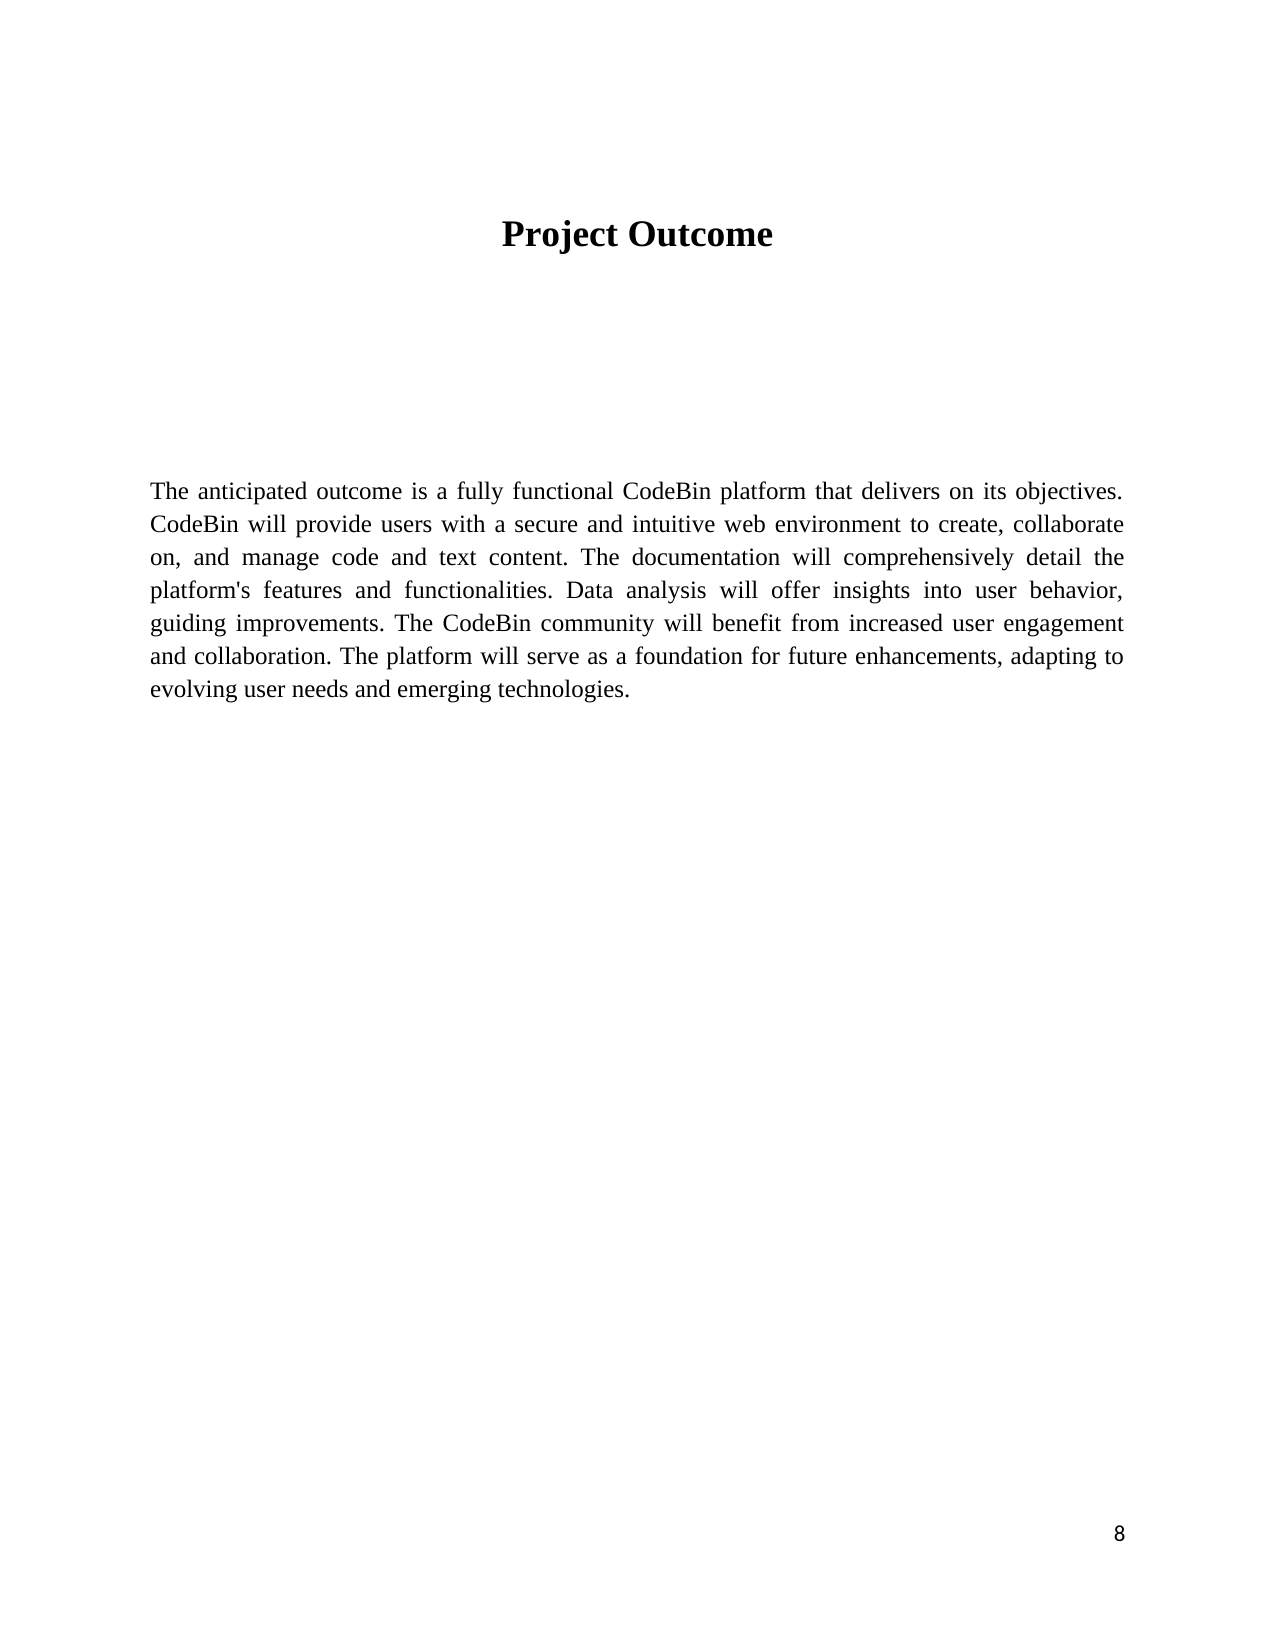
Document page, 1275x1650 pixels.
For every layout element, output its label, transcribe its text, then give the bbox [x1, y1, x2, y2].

text The anticipated outcome is a fully functional CodeBin platform that delivers on its objectives. CodeBin will provide users with a secure and intuitive web environment to create, collaborate on, and manage code and text content. The documentation will comprehensively detail the platform's features and functionalities. Data analysis will offer insights into user behavior, guiding improvements. The CodeBin community will benefit from increased user engagement and collaboration. The platform will serve as a foundation for future enhancements, adapting to evolving user needs and emerging technologies. [150, 476, 1125, 703]
text Project Outcome [150, 211, 1125, 254]
